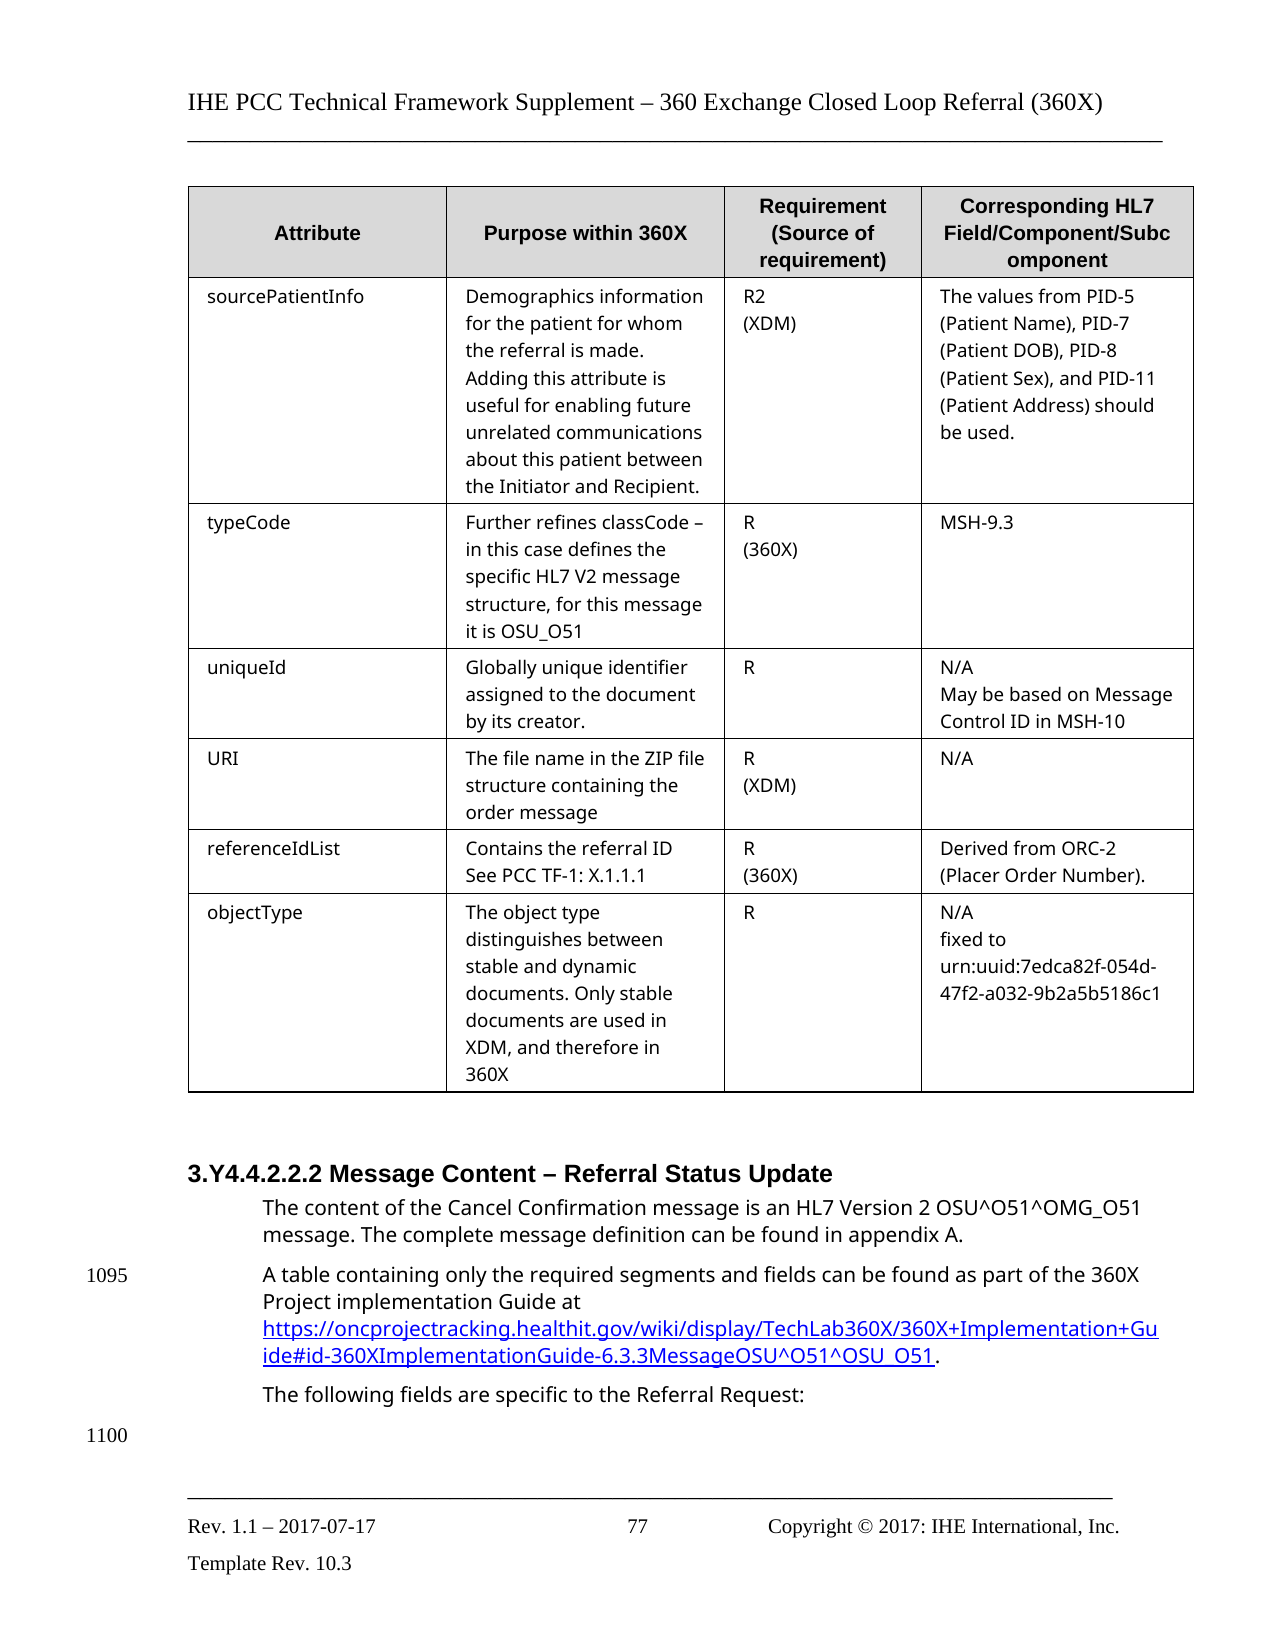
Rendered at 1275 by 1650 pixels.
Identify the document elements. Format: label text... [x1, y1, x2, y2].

table_cell Globally unique identifier assigned to the document by its creator. [447, 649, 724, 738]
text A table containing only the required segments and fields can be found as part of the 360X Project implementation Guide at https://oncprojectracking.healthit.gov/wiki/display/TechLab360X/360X+Implementation+Guide#id-360XImplementationGuide-6.3.3MessageOSU^O51^OSU_O51. [262, 1260, 1162, 1369]
table_cell uniqueId [189, 649, 446, 738]
table_cell R2 (XDM) [725, 278, 921, 503]
table_cell typeCode [189, 504, 446, 648]
table_cell The file name in the ZIP file structure containing the order message [447, 739, 724, 829]
table_cell N/A [922, 739, 1193, 829]
table_cell R (360X) [725, 830, 921, 892]
table_cell The values from PID-5 (Patient Name), PID-7 (Patient DOB), PID-8 (Patient Sex), and PID-11 (Patient Address) should be used. [922, 278, 1193, 503]
table_header Attribute [189, 187, 446, 277]
text The content of the Cancel Confirmation message is an HL7 Version 2 OSU^O51^OMG_O51 message. The complete message definition can be found in appendix A. [262, 1194, 1162, 1248]
table_header Purpose within 360X [447, 187, 724, 277]
subtitle 3.Y4.4.2.2.2 Message Content – Referral Status Update [187, 1159, 1162, 1187]
table_cell Derived from ORC-2 (Placer Order Number). [922, 830, 1193, 892]
table_cell referenceIdList [189, 830, 446, 892]
table_cell Further refines classCode – in this case defines the specific HL7 V2 message structure, for this message it is OSU_O51 [447, 504, 724, 648]
text The following fields are specific to the Referral Request: [262, 1381, 1162, 1408]
table_cell MSH-9.3 [922, 504, 1193, 648]
table_cell sourcePatientInfo [189, 278, 446, 503]
table_cell R [725, 649, 921, 738]
table_header Corresponding HL7 Field/Component/Subcomponent [922, 187, 1193, 277]
table_cell The object type distinguishes between stable and dynamic documents. Only stable documents are used in XDM, and therefore in 360X [447, 894, 724, 1091]
table_cell R (360X) [725, 504, 921, 648]
table_cell Contains the referral ID See PCC TF-1: X.1.1.1 [447, 830, 724, 892]
table_cell objectType [189, 894, 446, 1091]
table_cell URI [189, 739, 446, 829]
table_cell R (XDM) [725, 739, 921, 829]
table_cell N/A May be based on Message Control ID in MSH-10 [922, 649, 1193, 738]
table_cell Demographics information for the patient for whom the referral is made. Adding this attribute is useful for enabling future unrelated communications about this patient between the Initiator and Recipient. [447, 278, 724, 503]
table_cell R [725, 894, 921, 1091]
table_header Requirement (Source of requirement) [725, 187, 921, 277]
table_cell N/A fixed to urn:uuid:7edca82f-054d-47f2-a032-9b2a5b5186c1 [922, 894, 1193, 1091]
